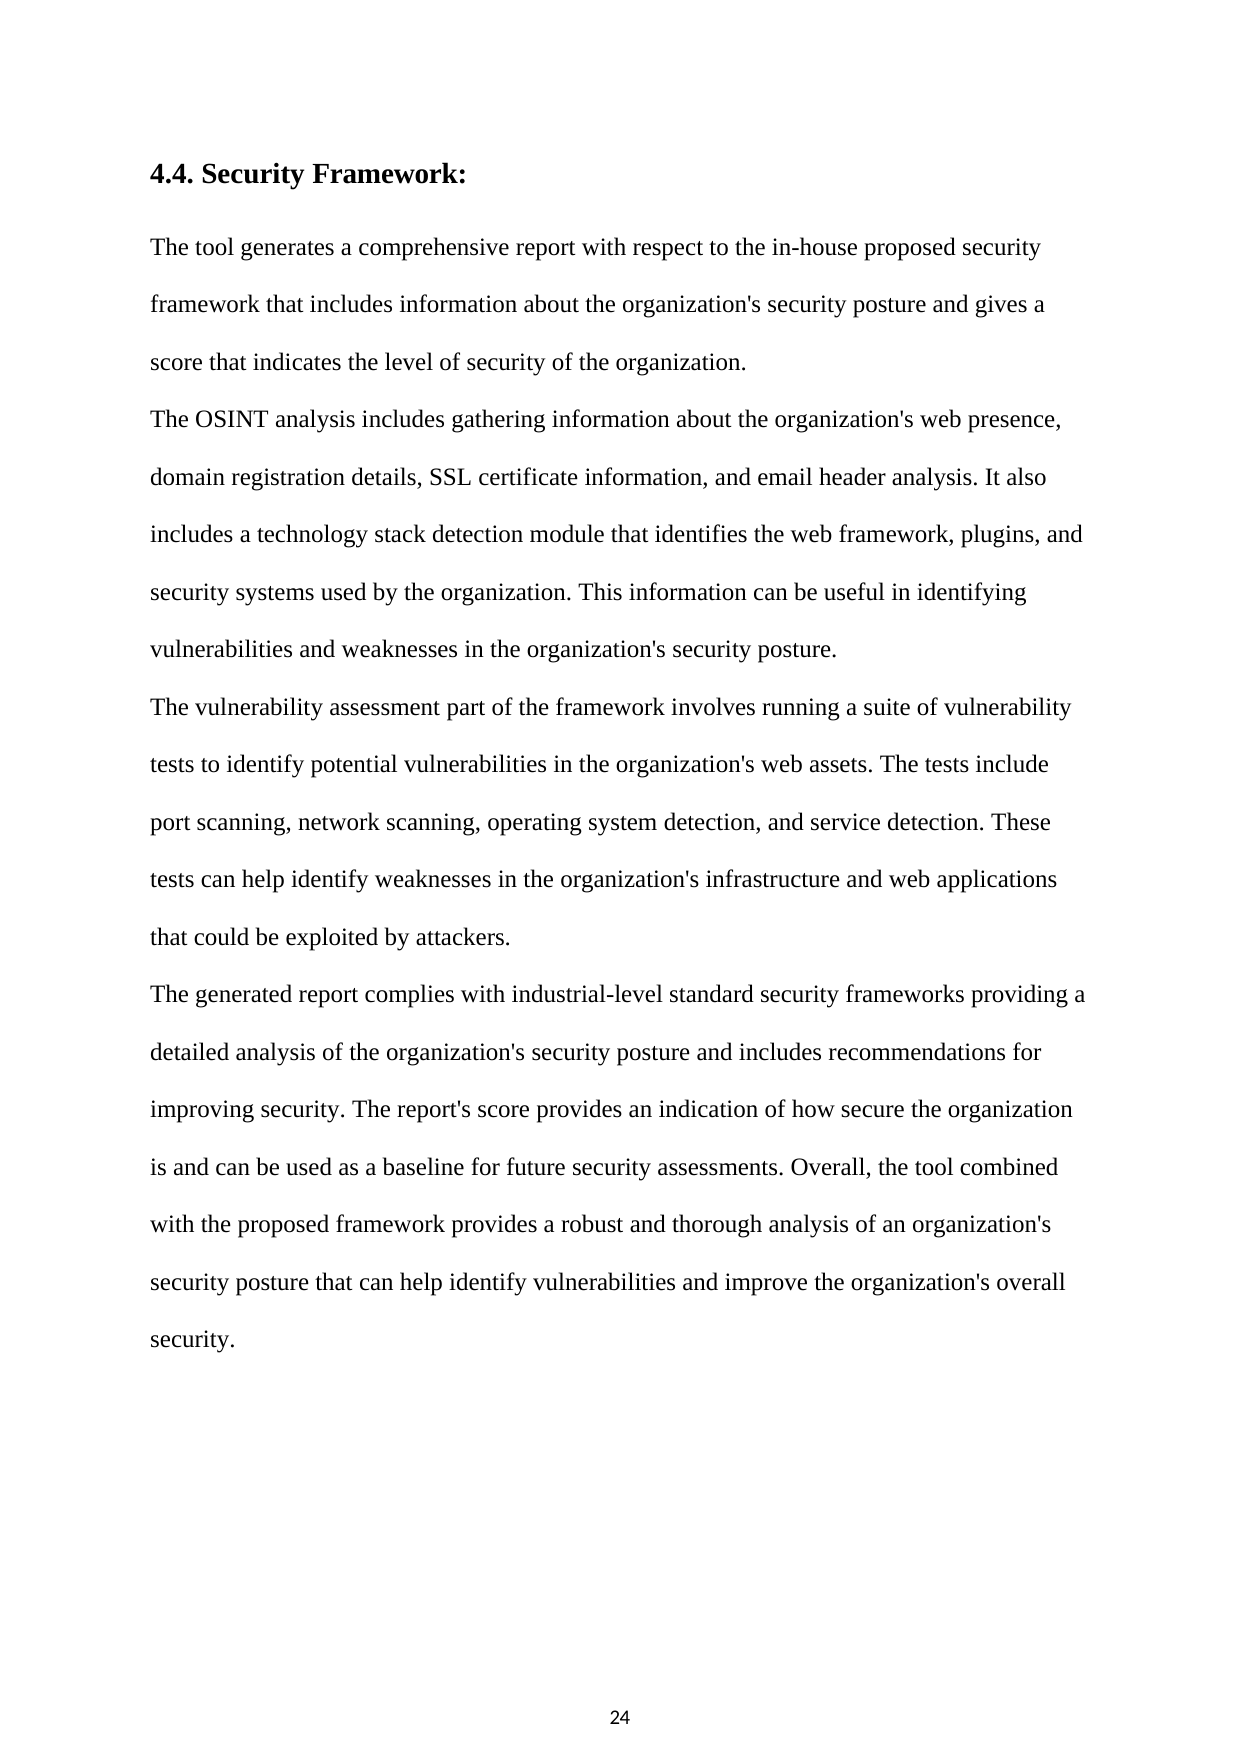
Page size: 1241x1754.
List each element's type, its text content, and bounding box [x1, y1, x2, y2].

subtitle 4.4. Security Framework: [150, 156, 1090, 190]
text The generated report complies with industrial-level standard security frameworks providing a detailed analysis of the organization's security posture and includes recommendations for improving security. The report's score provides an indication of how secure the organization is and can be used as a baseline for future security assessments. Overall, the tool combined with the proposed framework provides a robust and thorough analysis of an organization's security posture that can help identify vulnerabilities and improve the organization's overall security. [150, 979, 1090, 1353]
text The vulnerability assessment part of the framework involves running a suite of vulnerability tests to identify potential vulnerabilities in the organization's web assets. The tests include port scanning, network scanning, operating system detection, and service detection. These tests can help identify weaknesses in the organization's infrastructure and web applications that could be exploited by attackers. [150, 692, 1090, 951]
text The OSINT analysis includes gathering information about the organization's web presence, domain registration details, SSL certificate information, and email header analysis. It also includes a technology stack detection module that identifies the web framework, plugins, and security systems used by the organization. This information can be useful in identifying vulnerabilities and weaknesses in the organization's security posture. [150, 404, 1090, 663]
text The tool generates a comprehensive report with respect to the in-house proposed security framework that includes information about the organization's security posture and gives a score that indicates the level of security of the organization. [150, 232, 1090, 376]
